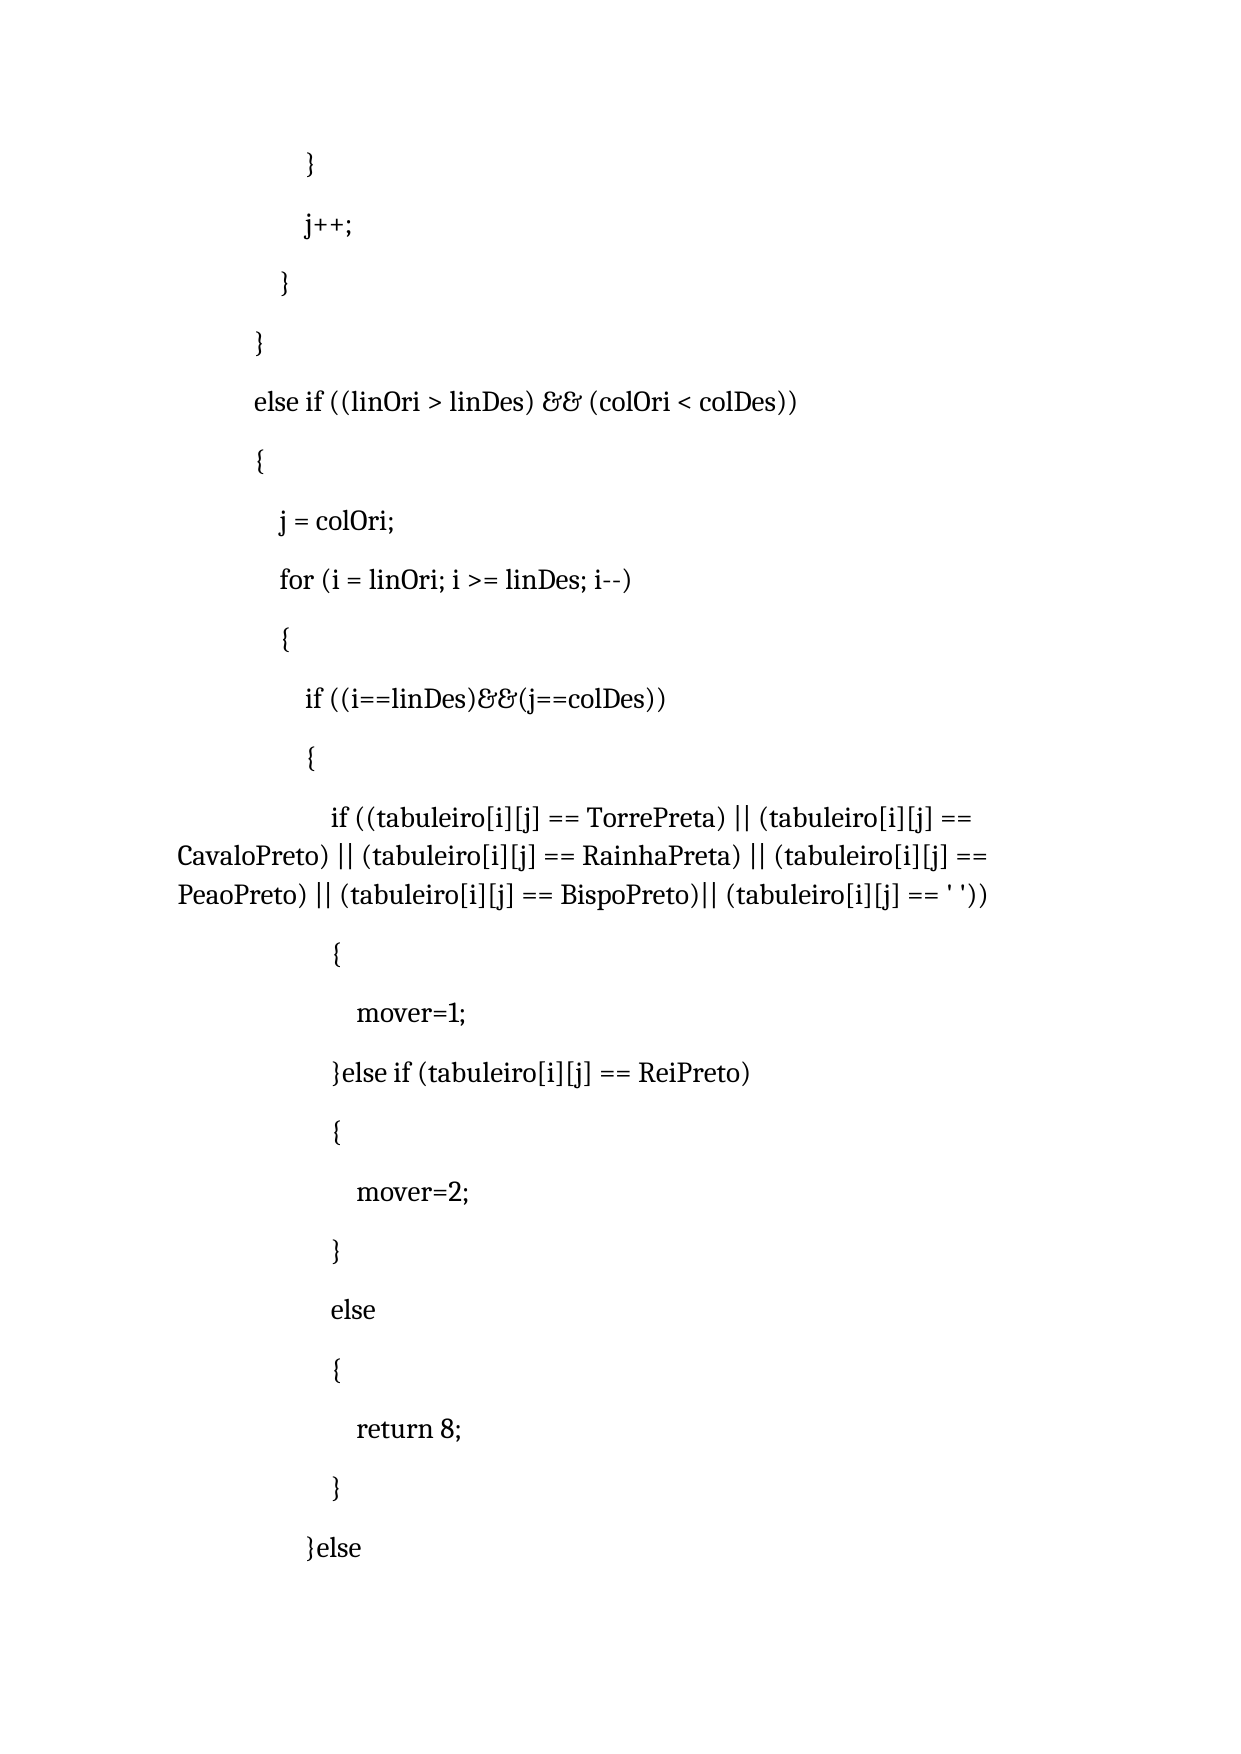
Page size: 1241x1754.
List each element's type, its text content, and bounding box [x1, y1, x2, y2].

text }else if (tabuleiro[i][j] == ReiPreto) [177, 1056, 1063, 1089]
text } [177, 1234, 1063, 1268]
text if ((tabuleiro[i][j] == TorrePreta) || (tabuleiro[i][j] == CavaloPreto) || (tabuleiro[i][j] == RainhaPreta) || (tabuleiro[i][j] == PeaoPreto) || (tabuleiro[i][j] == BispoPreto)|| (tabuleiro[i][j] == ' ')) [177, 801, 1063, 911]
text if ((i==linDes)&&(j==colDes)) [177, 682, 1063, 716]
text { [177, 937, 1063, 971]
text { [177, 1115, 1063, 1149]
text }else [177, 1531, 1063, 1564]
text } [177, 1472, 1063, 1505]
text } [177, 326, 1063, 359]
text { [177, 623, 1063, 656]
text else if ((linOri > linDes) && (colOri < colDes)) [177, 385, 1063, 419]
text { [177, 741, 1063, 775]
text } [177, 266, 1063, 300]
text } [177, 148, 1063, 181]
text j = colOri; [177, 504, 1063, 537]
text for (i = linOri; i >= linDes; i--) [177, 563, 1063, 597]
text else [177, 1293, 1063, 1327]
text mover=2; [177, 1175, 1063, 1208]
text j++; [177, 207, 1063, 241]
text { [177, 444, 1063, 478]
text mover=1; [177, 997, 1063, 1030]
text { [177, 1353, 1063, 1386]
text return 8; [177, 1412, 1063, 1446]
